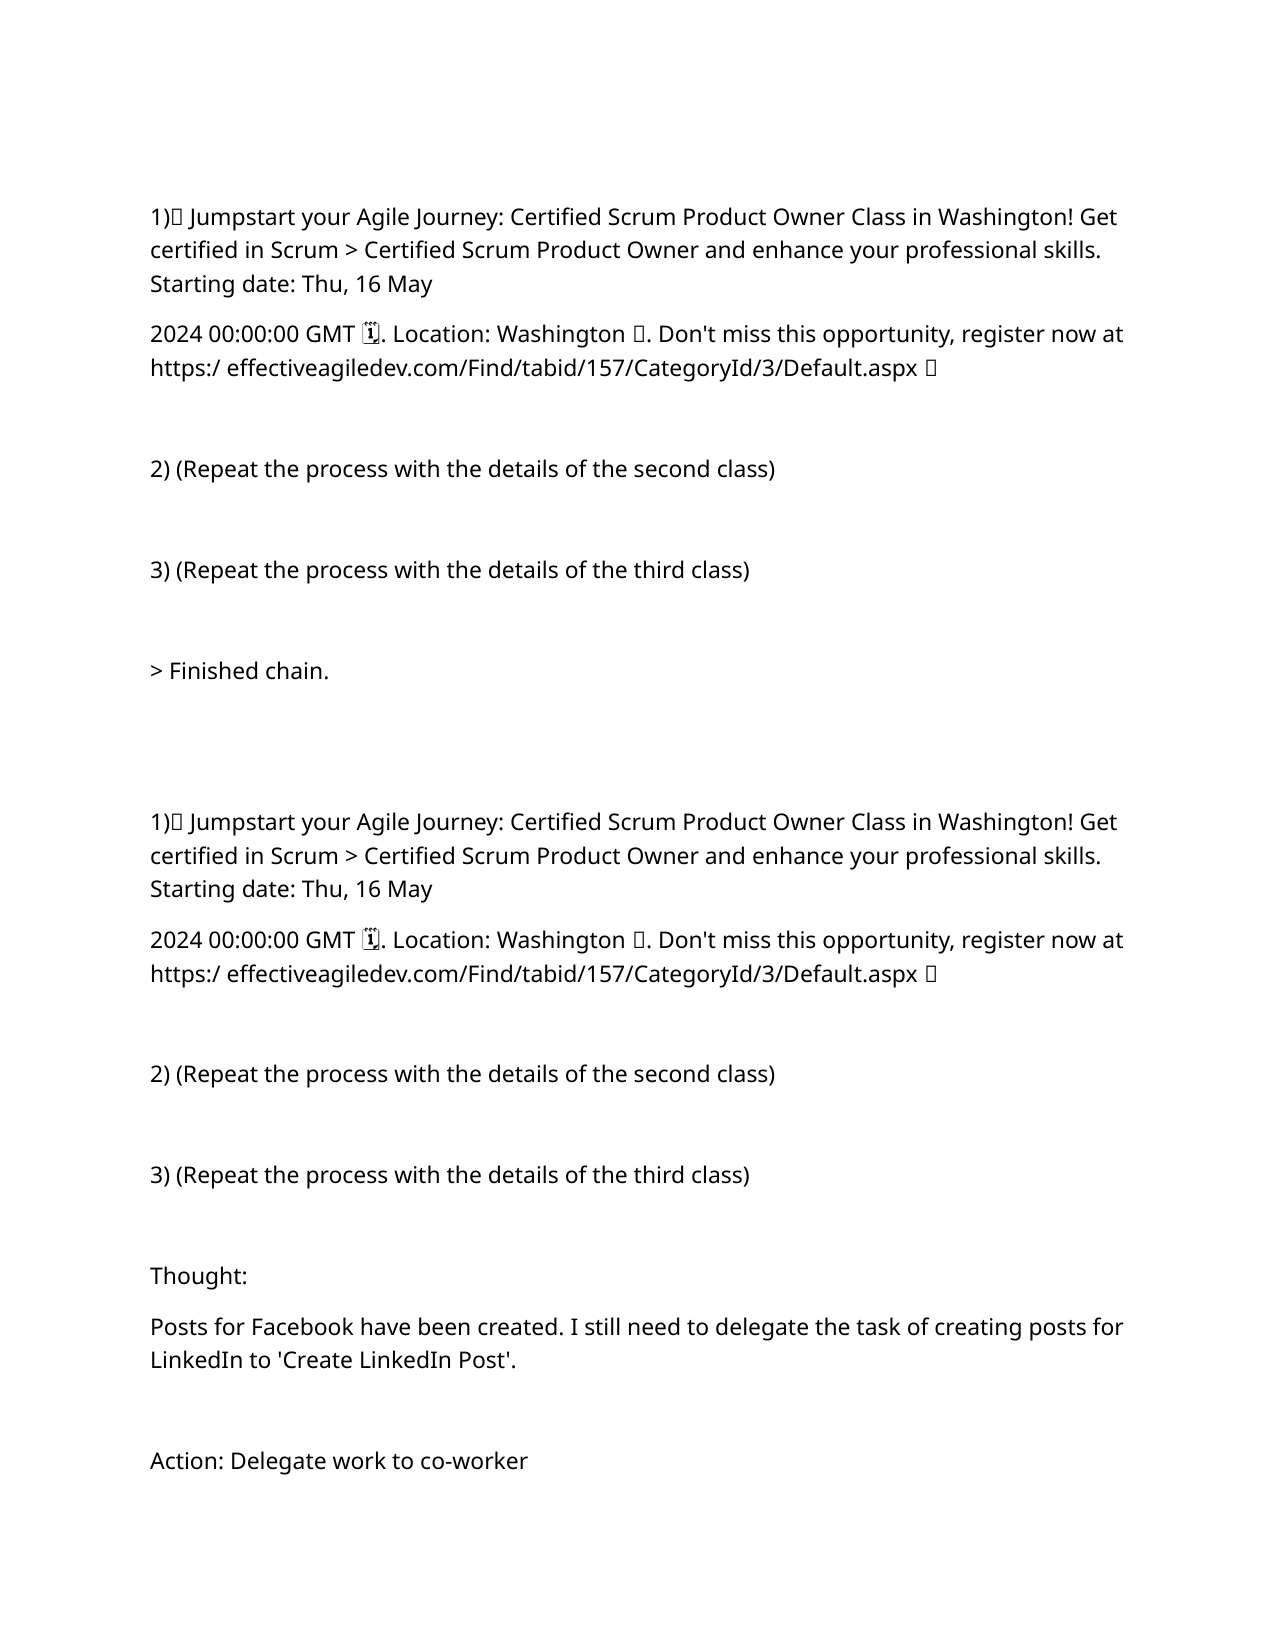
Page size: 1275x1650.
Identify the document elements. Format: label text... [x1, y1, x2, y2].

text > Finished chain. [150, 654, 1125, 686]
text 1)📣 Jumpstart your Agile Journey: Certified Scrum Product Owner Class in Washington! Get certified in Scrum > Certified Scrum Product Owner and enhance your professional skills. Starting date: Thu, 16 May [150, 806, 1125, 904]
text 2) (Repeat the process with the details of the second class) [150, 1058, 1125, 1089]
text 2024 00:00:00 GMT 🗓️. Location: Washington 📍. Don't miss this opportunity, register now at https:/ effectiveagiledev.com/Find/tabid/157/CategoryId/3/Default.aspx 📝 [150, 318, 1125, 383]
text Thought: [150, 1260, 1125, 1291]
text Posts for Facebook have been created. I still need to delegate the task of creating posts for LinkedIn to 'Create LinkedIn Post'. [150, 1310, 1125, 1375]
text 3) (Repeat the process with the details of the third class) [150, 554, 1125, 585]
text 1)📣 Jumpstart your Agile Journey: Certified Scrum Product Owner Class in Washington! Get certified in Scrum > Certified Scrum Product Owner and enhance your professional skills. Starting date: Thu, 16 May [150, 200, 1125, 299]
text Action: Delegate work to co-worker [150, 1445, 1125, 1476]
text 2024 00:00:00 GMT 🗓️. Location: Washington 📍. Don't miss this opportunity, register now at https:/ effectiveagiledev.com/Find/tabid/157/CategoryId/3/Default.aspx 📝 [150, 924, 1125, 989]
text 2) (Repeat the process with the details of the second class) [150, 453, 1125, 484]
text 3) (Repeat the process with the details of the third class) [150, 1159, 1125, 1190]
